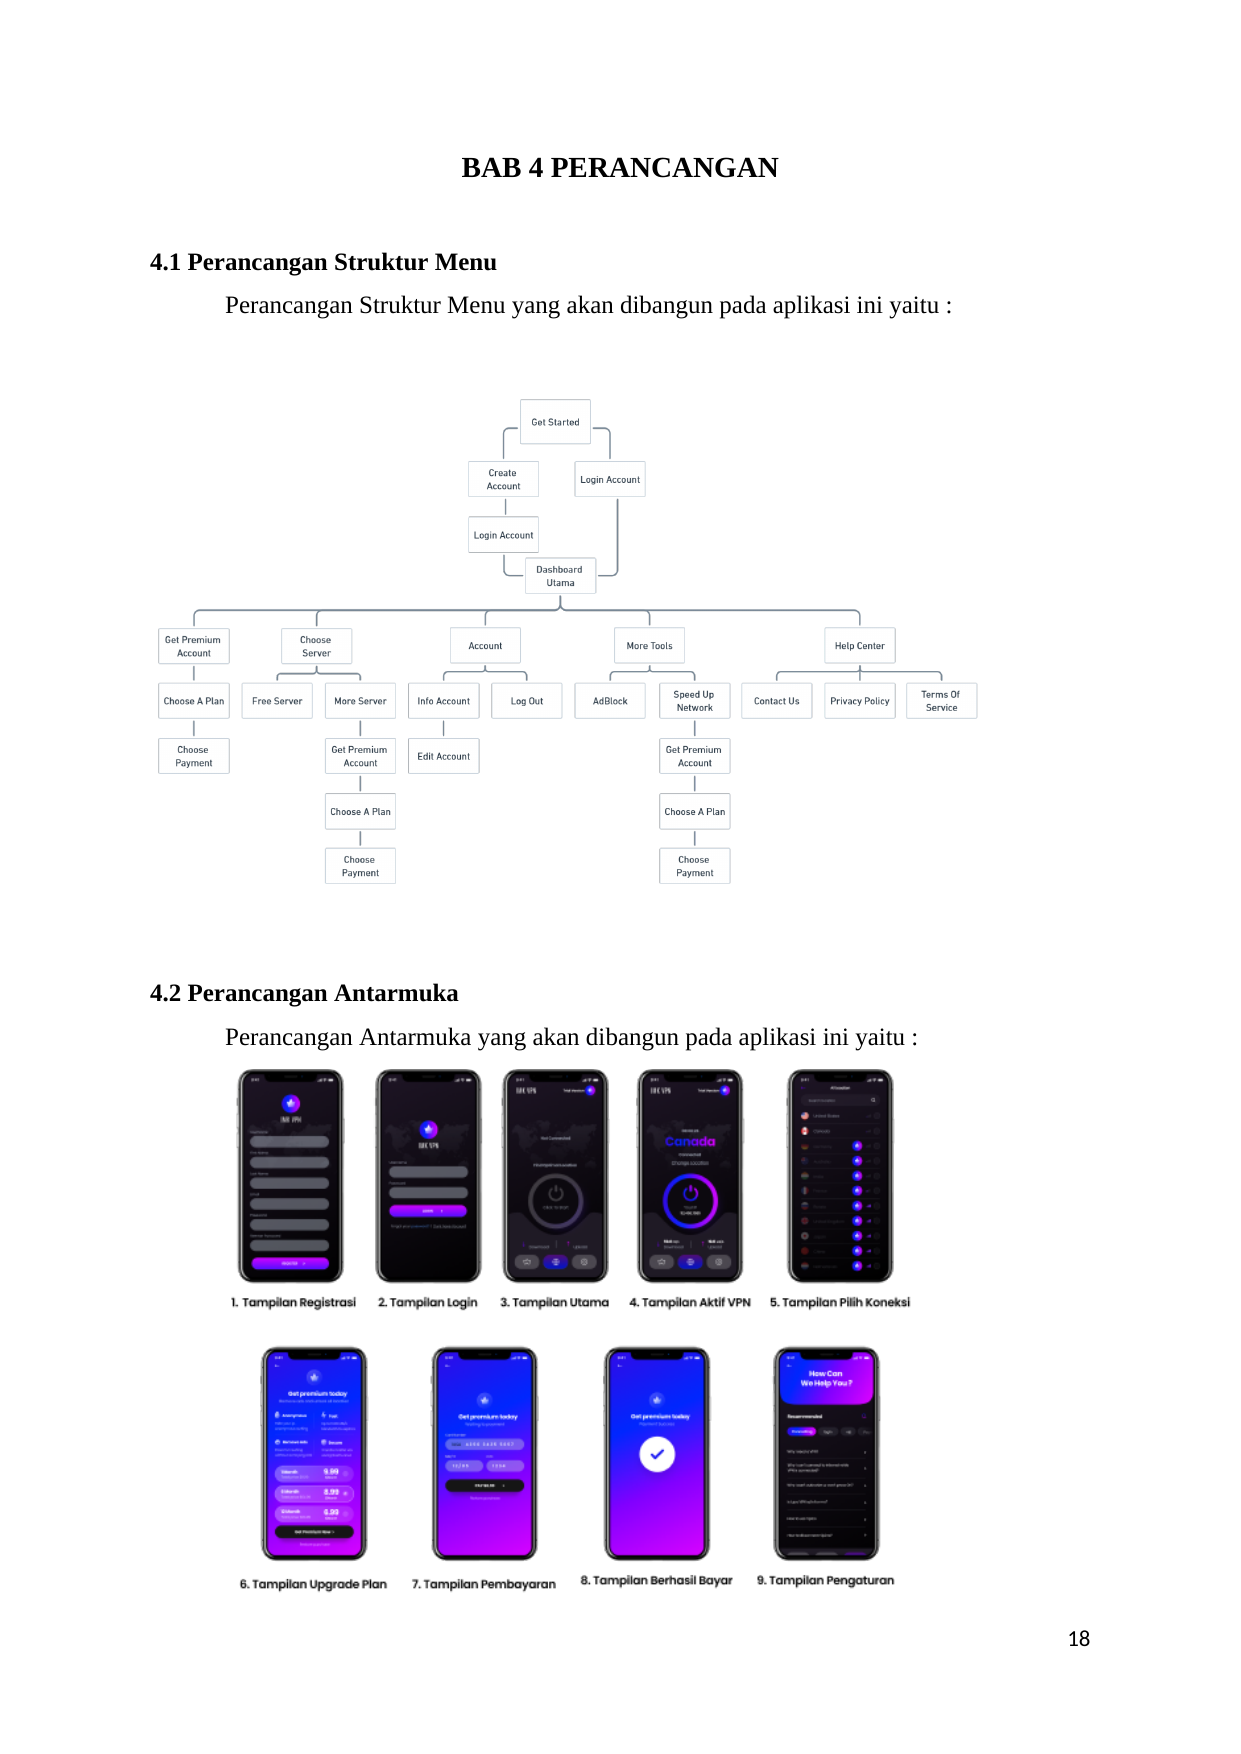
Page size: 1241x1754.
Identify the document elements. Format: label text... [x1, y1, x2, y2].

picture [150, 392, 985, 892]
text Perancangan Struktur Menu yang akan dibangun pada aplikasi ini yaitu : [150, 290, 1090, 319]
text Perancangan Antarmuka yang akan dibangun pada aplikasi ini yaitu : [150, 1022, 1090, 1050]
subtitle 4.1 Perancangan Struktur Menu [150, 247, 1090, 276]
picture [225, 1069, 912, 1599]
subtitle 4.2 Perancangan Antarmuka [150, 978, 1090, 1007]
subtitle BAB 4 PERANCANGAN [150, 150, 1090, 183]
